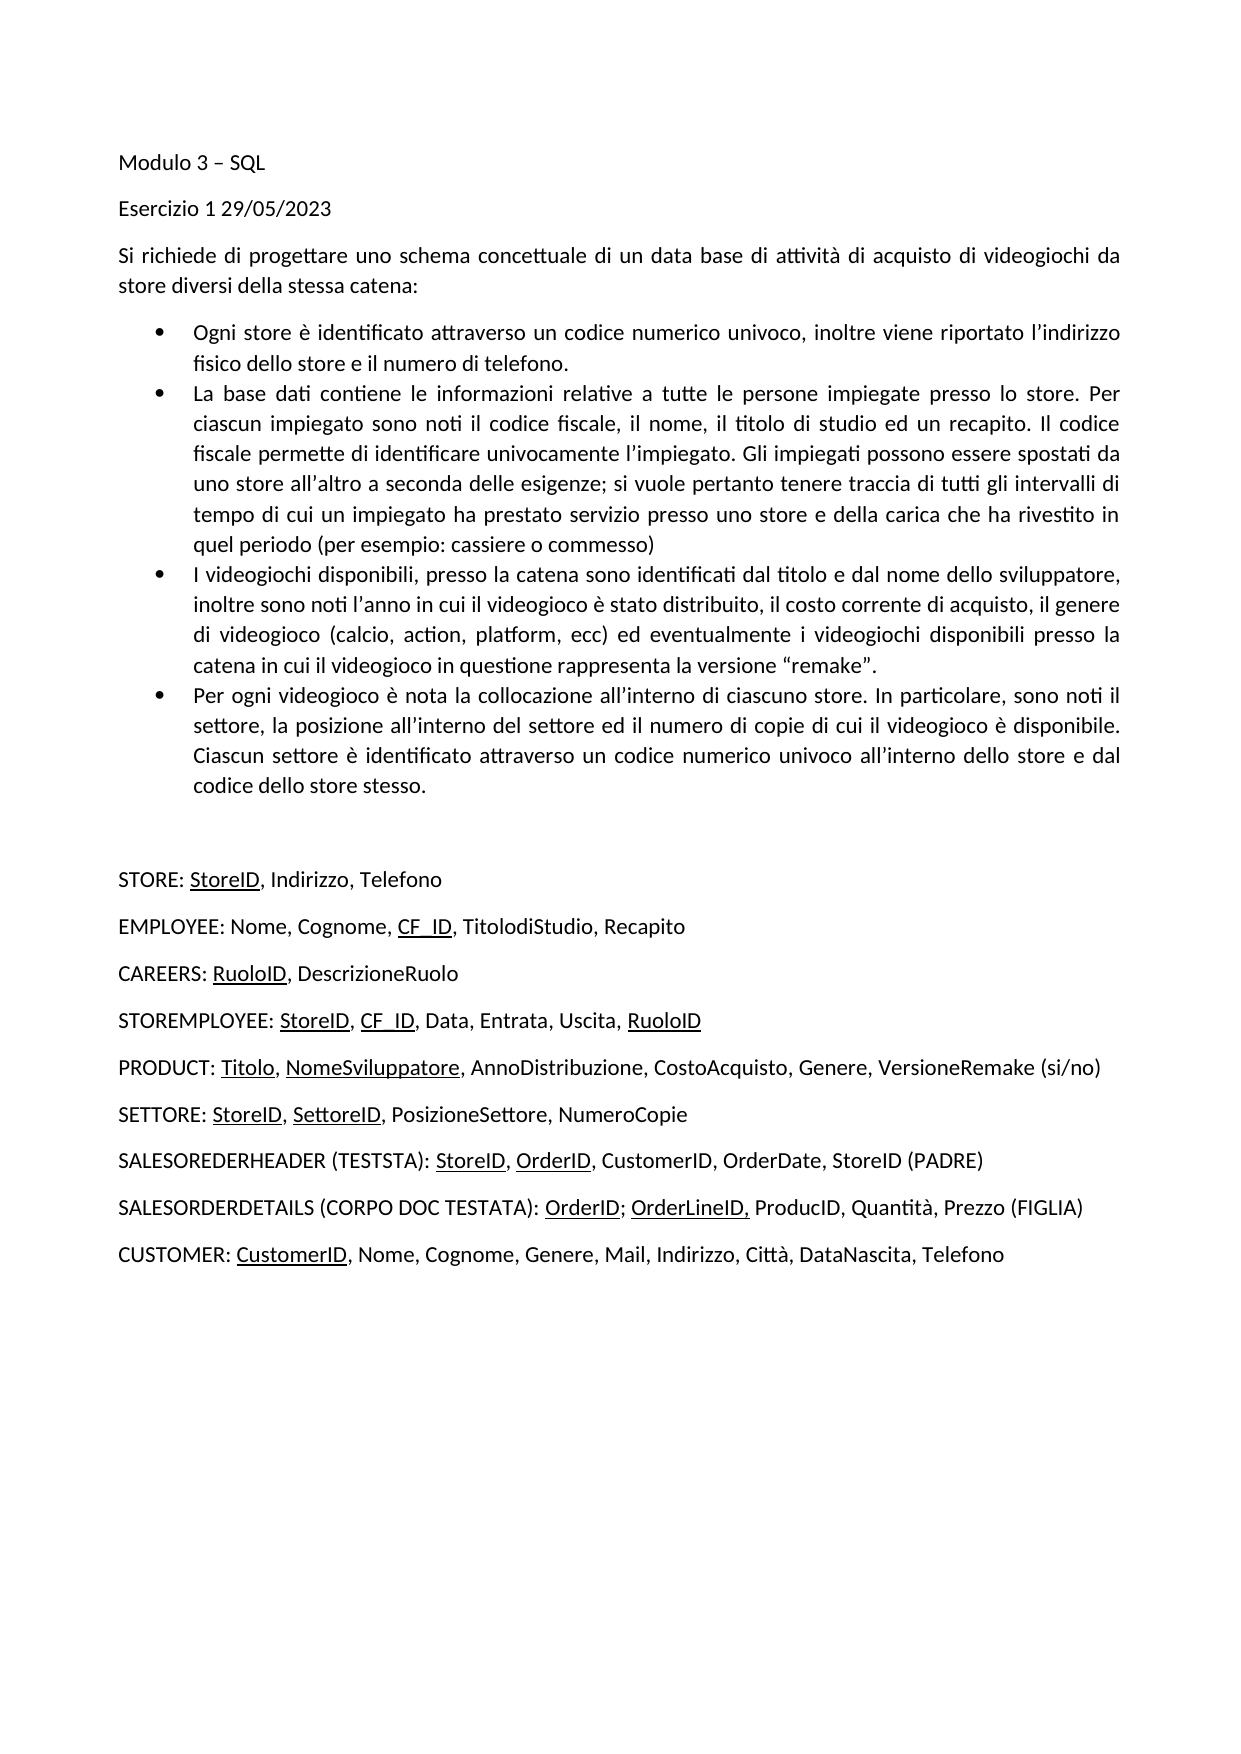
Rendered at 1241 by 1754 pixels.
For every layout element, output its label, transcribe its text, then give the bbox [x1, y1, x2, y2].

text STORE: StoreID, Indirizzo, Telefono [118, 865, 1122, 893]
text SALESOREDERHEADER (TESTSTA): StoreID, OrderID, CustomerID, OrderDate, StoreID (PADRE) [118, 1147, 1122, 1174]
text SALESORDERDETAILS (CORPO DOC TESTATA): OrderID; OrderLineID, ProducID, Quantità, Prezzo (FIGLIA) [118, 1193, 1122, 1221]
text Si richiede di progettare uno schema concettuale di un data base di attività di acquisto di videogiochi da store diversi della stessa catena: [118, 241, 1122, 299]
text STOREMPLOYEE: StoreID, CF_ID, Data, Entrata, Uscita, RuoloID [118, 1006, 1122, 1034]
text CUSTOMER: CustomerID, Nome, Cognome, Genere, Mail, Indirizzo, Città, DataNascita, Telefono [118, 1240, 1122, 1268]
list La base dati contiene le informazioni relative a tutte le persone impiegate presso lo store. Per ciascun impiegato sono noti il codice fiscale, il nome, il titolo di studio ed un recapito. Il codice fiscale permette di identificare univocamente l’impiegato. Gli impiegati possono essere spostati da uno store all’altro a seconda delle esigenze; si vuole pertanto tenere traccia di tutti gli intervalli di tempo di cui un impiegato ha prestato servizio presso uno store e della carica che ha rivestito in quel periodo (per esempio: cassiere o commesso) [156, 379, 1122, 558]
text Modulo 3 – SQL [118, 148, 1122, 176]
text Esercizio 1 29/05/2023 [118, 194, 1122, 222]
list Ogni store è identificato attraverso un codice numerico univoco, inoltre viene riportato l’indirizzo fisico dello store e il numero di telefono. [156, 318, 1122, 377]
text PRODUCT: Titolo, NomeSviluppatore, AnnoDistribuzione, CostoAcquisto, Genere, VersioneRemake (si/no) [118, 1053, 1122, 1081]
text EMPLOYEE: Nome, Cognome, CF_ID, TitolodiStudio, Recapito [118, 912, 1122, 940]
list I videogiochi disponibili, presso la catena sono identificati dal titolo e dal nome dello sviluppatore, inoltre sono noti l’anno in cui il videogioco è stato distribuito, il costo corrente di acquisto, il genere di videogioco (calcio, action, platform, ecc) ed eventualmente i videogiochi disponibili presso la catena in cui il videogioco in questione rappresenta la versione “remake”. [156, 560, 1122, 679]
text SETTORE: StoreID, SettoreID, PosizioneSettore, NumeroCopie [118, 1100, 1122, 1128]
text CAREERS: RuoloID, DescrizioneRuolo [118, 959, 1122, 987]
list Per ogni videogioco è nota la collocazione all’interno di ciascuno store. In particolare, sono noti il settore, la posizione all’interno del settore ed il numero di copie di cui il videogioco è disponibile. Ciascun settore è identificato attraverso un codice numerico univoco all’interno dello store e dal codice dello store stesso. [156, 681, 1122, 799]
